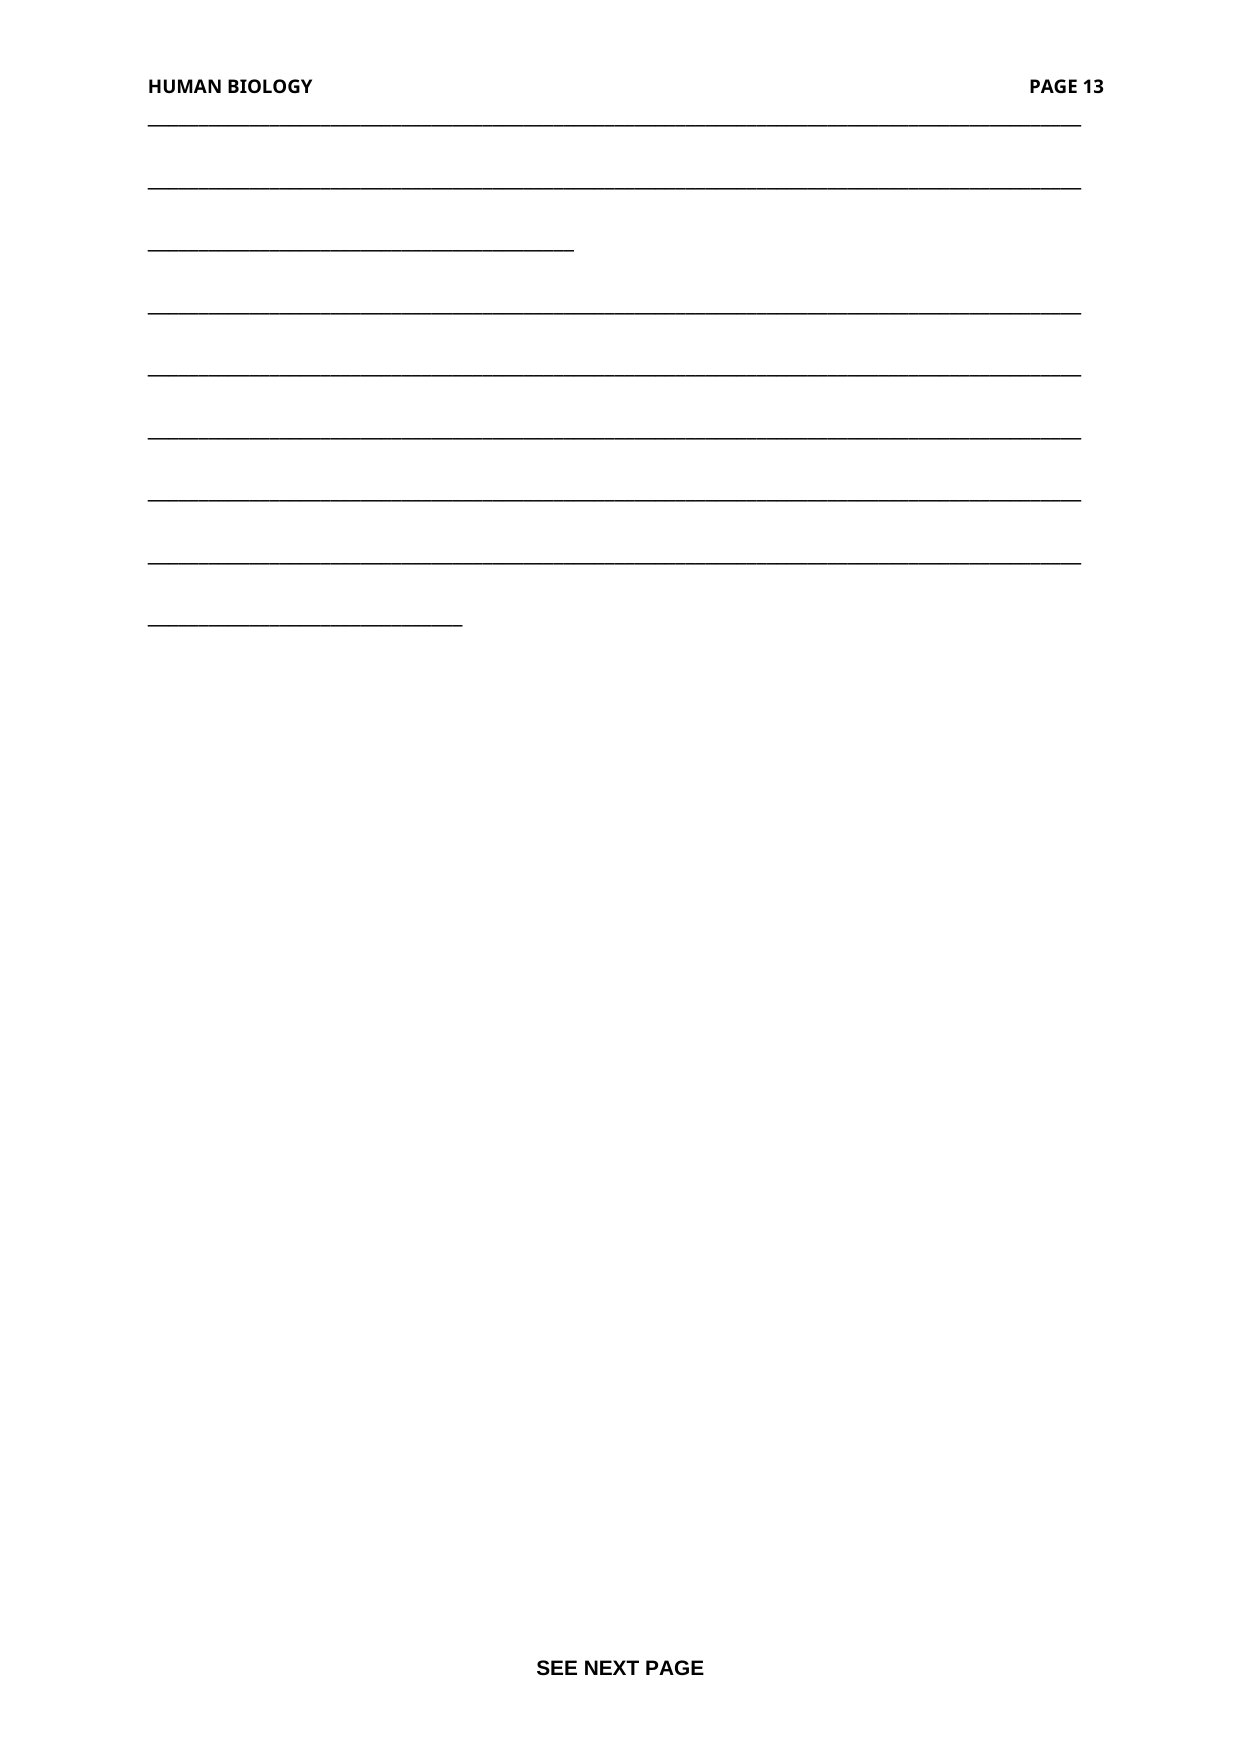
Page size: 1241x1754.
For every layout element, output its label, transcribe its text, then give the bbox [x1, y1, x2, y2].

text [148, 99, 1093, 256]
text ___________________________________________________________________________________________________________________________________________________________________________________________________________________________________________________________________________________________________________________________________________________________________________________________________________________________________________________________________________________________________________ [148, 287, 1093, 631]
